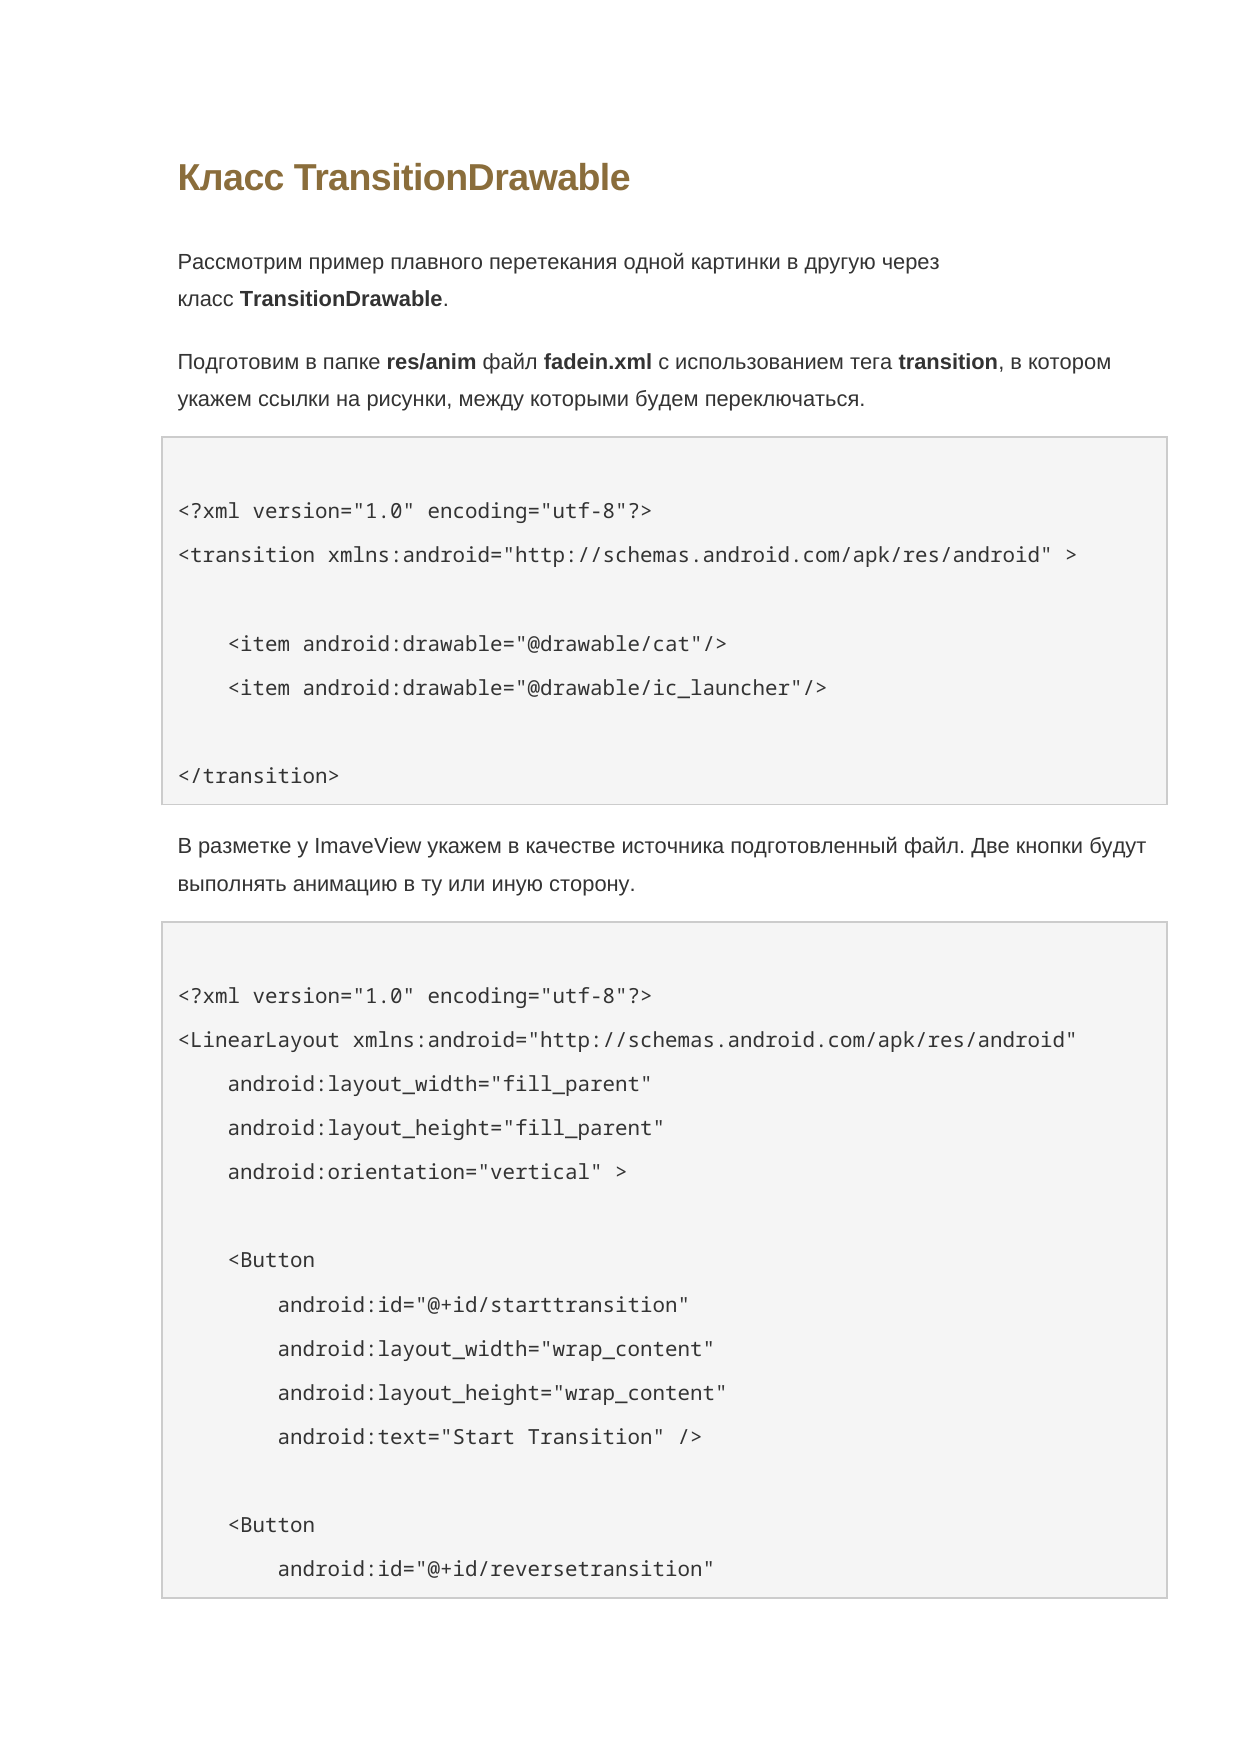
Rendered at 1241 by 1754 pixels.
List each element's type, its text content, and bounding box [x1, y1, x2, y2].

text <?xml version="1.0" encoding="utf-8"?> [163, 965, 1166, 1009]
text <item android:drawable="@drawable/cat"/> [163, 612, 1166, 657]
text android:id="@+id/starttransition" [163, 1273, 1166, 1318]
text <Button [163, 1494, 1166, 1538]
text android:layout_height="wrap_content" [163, 1362, 1166, 1406]
text <item android:drawable="@drawable/ic_launcher"/> [163, 657, 1166, 701]
text android:layout_height="fill_parent" [163, 1097, 1166, 1141]
text android:id="@+id/reversetransition" [163, 1538, 1166, 1597]
text android:layout_width="wrap_content" [163, 1318, 1166, 1362]
text Рассмотрим пример плавного перетекания одной картинки в другую через класс TransitionDrawable. [177, 236, 1152, 311]
text </transition> [163, 745, 1166, 804]
text <?xml version="1.0" encoding="utf-8"?> [163, 480, 1166, 524]
text Класс TransitionDrawable [177, 156, 1152, 199]
text android:orientation="vertical" > [163, 1141, 1166, 1185]
text <Button [163, 1229, 1166, 1273]
text android:layout_width="fill_parent" [163, 1053, 1166, 1097]
text В разметке у ImaveView укажем в качестве источника подготовленный файл. Две кнопки будут выполнять анимацию в ту или иную сторону. [177, 821, 1152, 896]
text android:text="Start Transition" /> [163, 1406, 1166, 1450]
text Подготовим в папке res/anim файл fadein.xml с использованием тега transition, в котором укажем ссылки на рисунки, между которыми будем переключаться. [177, 336, 1152, 411]
text <LinearLayout xmlns:android="http://schemas.android.com/apk/res/android" [163, 1009, 1166, 1053]
text <transition xmlns:android="http://schemas.android.com/apk/res/android" > [163, 524, 1166, 568]
